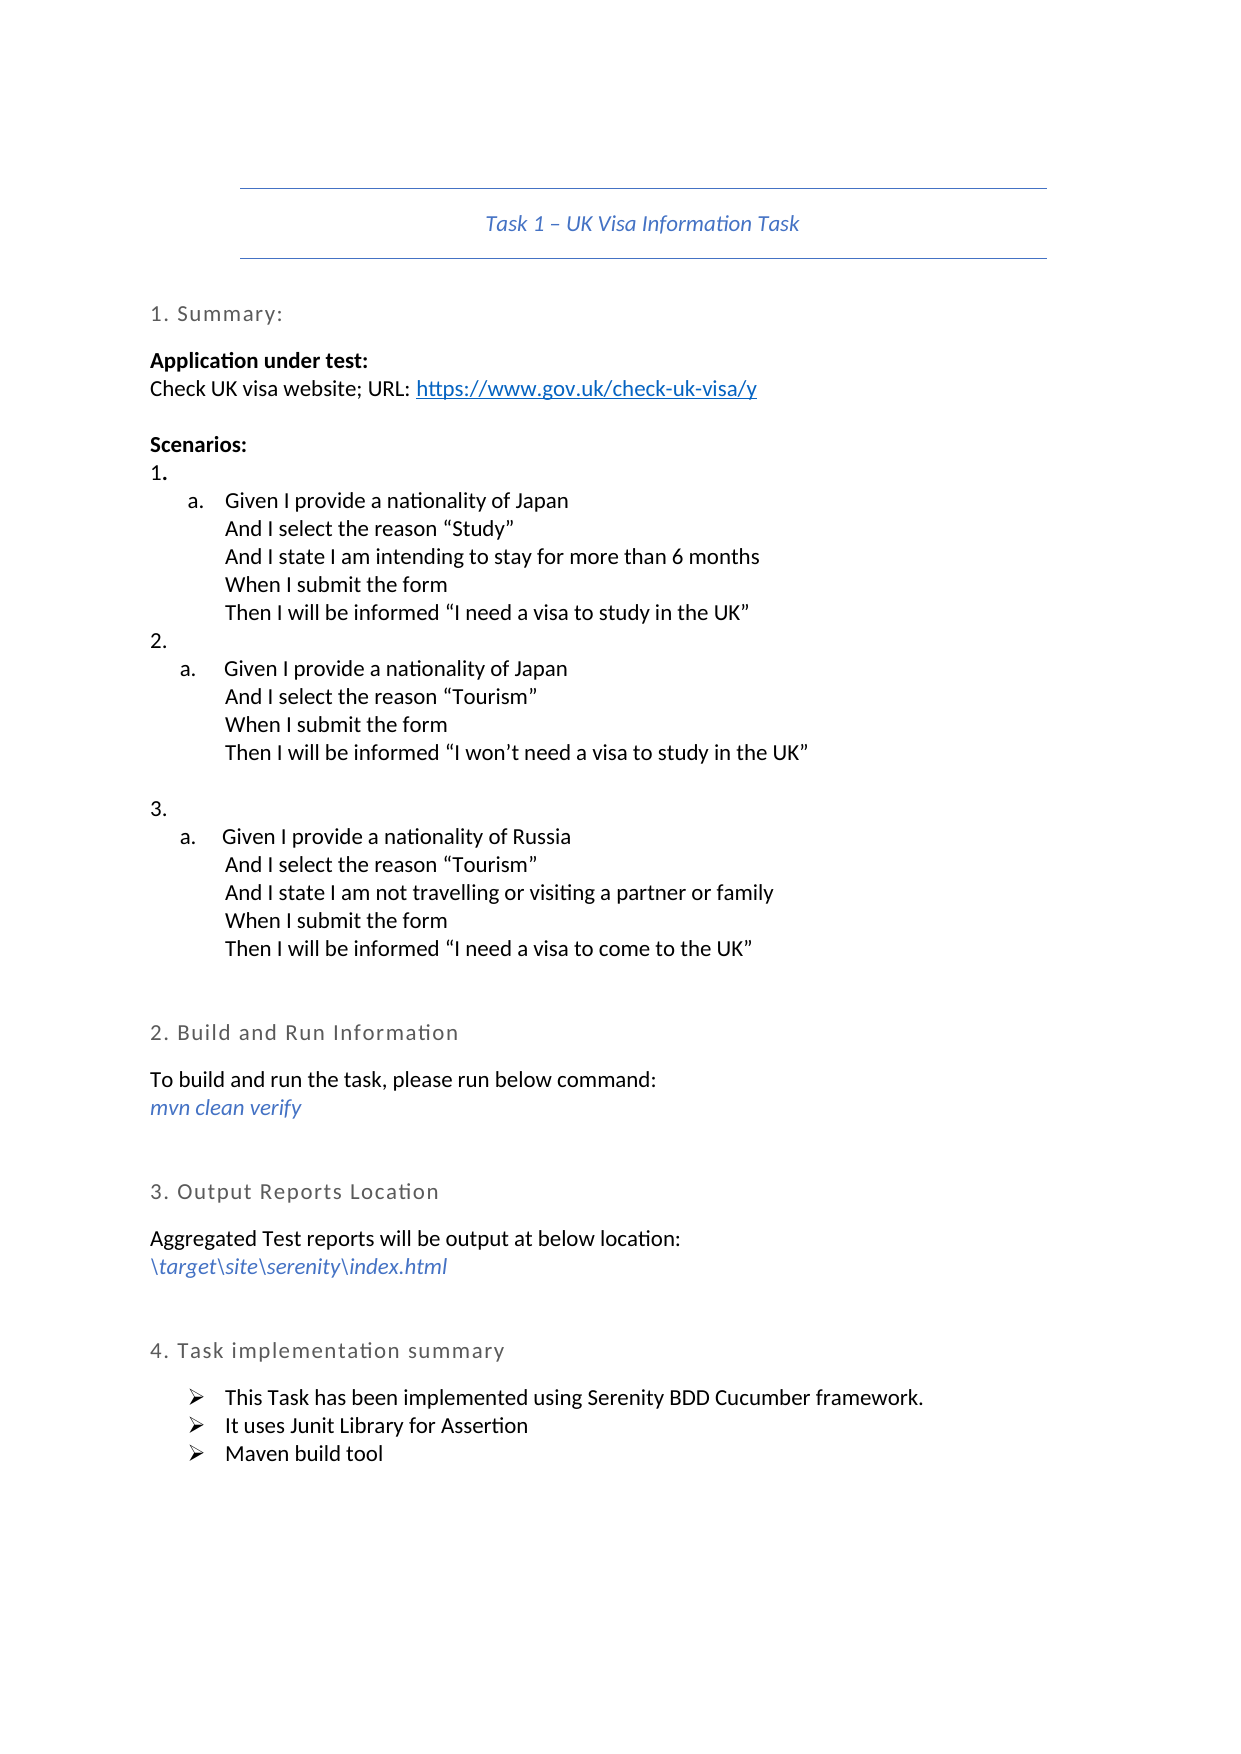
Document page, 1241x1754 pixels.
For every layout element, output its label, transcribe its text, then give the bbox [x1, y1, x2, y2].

text And I select the reason “Study” [225, 514, 1137, 542]
text Check UK visa website; URL: https://www.gov.uk/check-uk-visa/y [150, 374, 1137, 402]
list Given I provide a nationality of Japan [179, 654, 1137, 682]
text Task 1 – UK Visa Information Task [240, 189, 1047, 258]
list It uses Junit Library for Assertion [187, 1411, 1137, 1439]
text Then I will be informed “I need a visa to come to the UK” [225, 934, 1137, 962]
text 3. [150, 794, 1137, 822]
text When I submit the form [225, 710, 1137, 738]
text To build and run the task, please run below command: [150, 1065, 1137, 1093]
text And I state I am intending to stay for more than 6 months [225, 542, 1137, 570]
text When I submit the form [225, 906, 1137, 934]
text When I submit the form [225, 570, 1137, 598]
text Aggregated Test reports will be output at below location: [150, 1224, 1137, 1252]
text And I select the reason “Tourism” [225, 682, 1137, 710]
text Then I will be informed “I won’t need a visa to study in the UK” [225, 738, 1137, 766]
list Given I provide a nationality of Japan [187, 486, 1137, 514]
list Maven build tool [187, 1439, 1137, 1467]
subtitle 2. Build and Run Information [150, 1018, 1137, 1046]
subtitle 4. Task implementation summary [150, 1336, 1137, 1364]
subtitle 3. Output Reports Location [150, 1177, 1137, 1205]
text And I state I am not travelling or visiting a partner or family [225, 878, 1137, 906]
text 1. [150, 458, 1137, 486]
list This Task has been implemented using Serenity BDD Cucumber framework. [187, 1383, 1137, 1411]
text And I select the reason “Tourism” [225, 850, 1137, 878]
text mvn clean verify [150, 1093, 1137, 1121]
text Then I will be informed “I need a visa to study in the UK” [225, 598, 1137, 626]
text a. Given I provide a nationality of Russia [179, 822, 1137, 850]
subtitle 1. Summary: [150, 299, 1137, 327]
text Application under test: [150, 346, 1137, 374]
text Scenarios: [150, 430, 1137, 458]
text 2. [150, 626, 1137, 654]
text \target\site\serenity\index.html [150, 1252, 1137, 1280]
